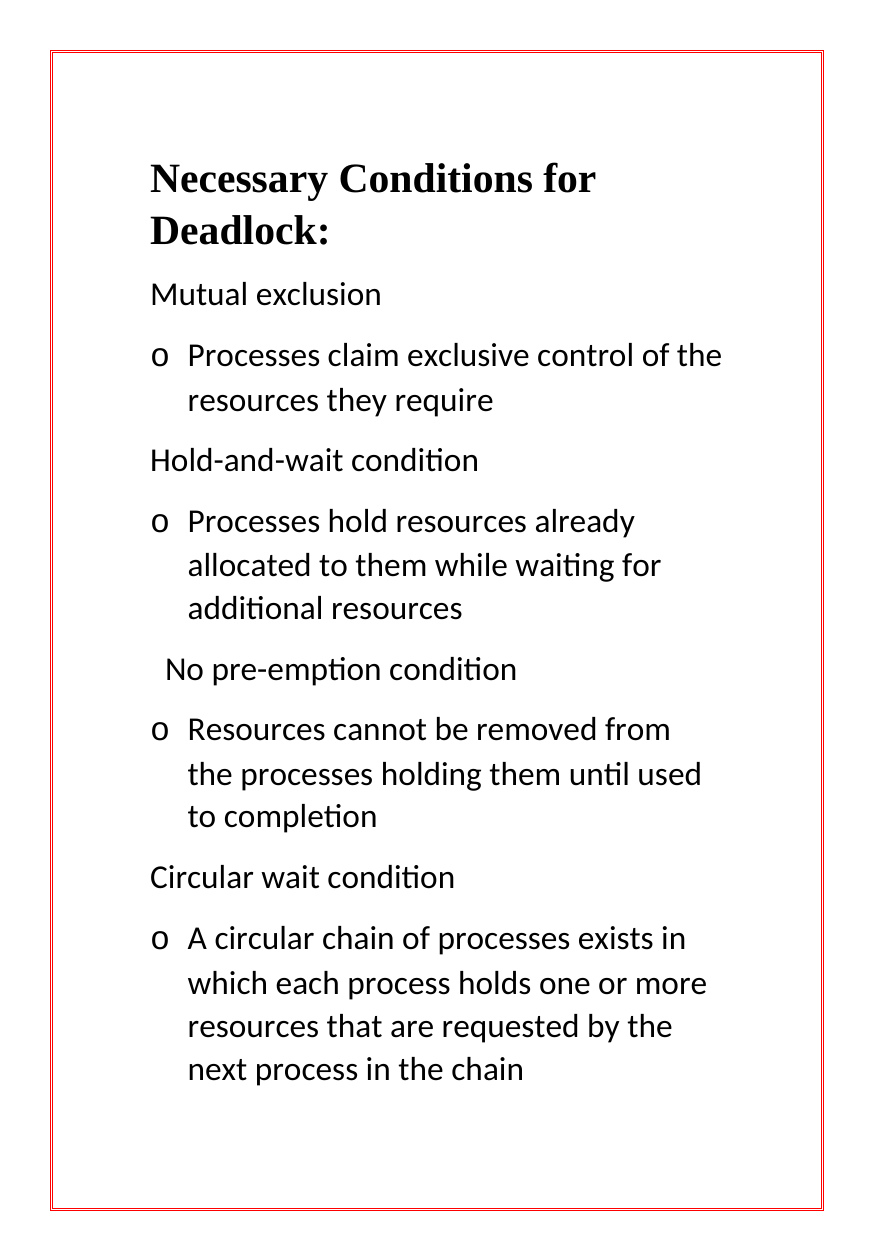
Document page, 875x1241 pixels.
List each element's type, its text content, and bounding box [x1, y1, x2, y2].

text No pre-emption condition [165, 647, 774, 688]
list A circular chain of processes exists in which each process holds one or more resources that are requested by the next process in the chain [150, 917, 708, 1089]
text Mutual exclusion [150, 273, 774, 314]
list Processes claim exclusive control of the resources they require [150, 334, 723, 419]
list Resources cannot be removed from the processes holding them until used to completion [150, 708, 703, 836]
text Circular wait condition [150, 856, 774, 897]
text Hold-and-wait condition [150, 439, 774, 480]
subtitle Necessary Conditions for Deadlock: [150, 153, 598, 253]
list Processes hold resources already allocated to them while waiting for additional resources [150, 500, 662, 628]
